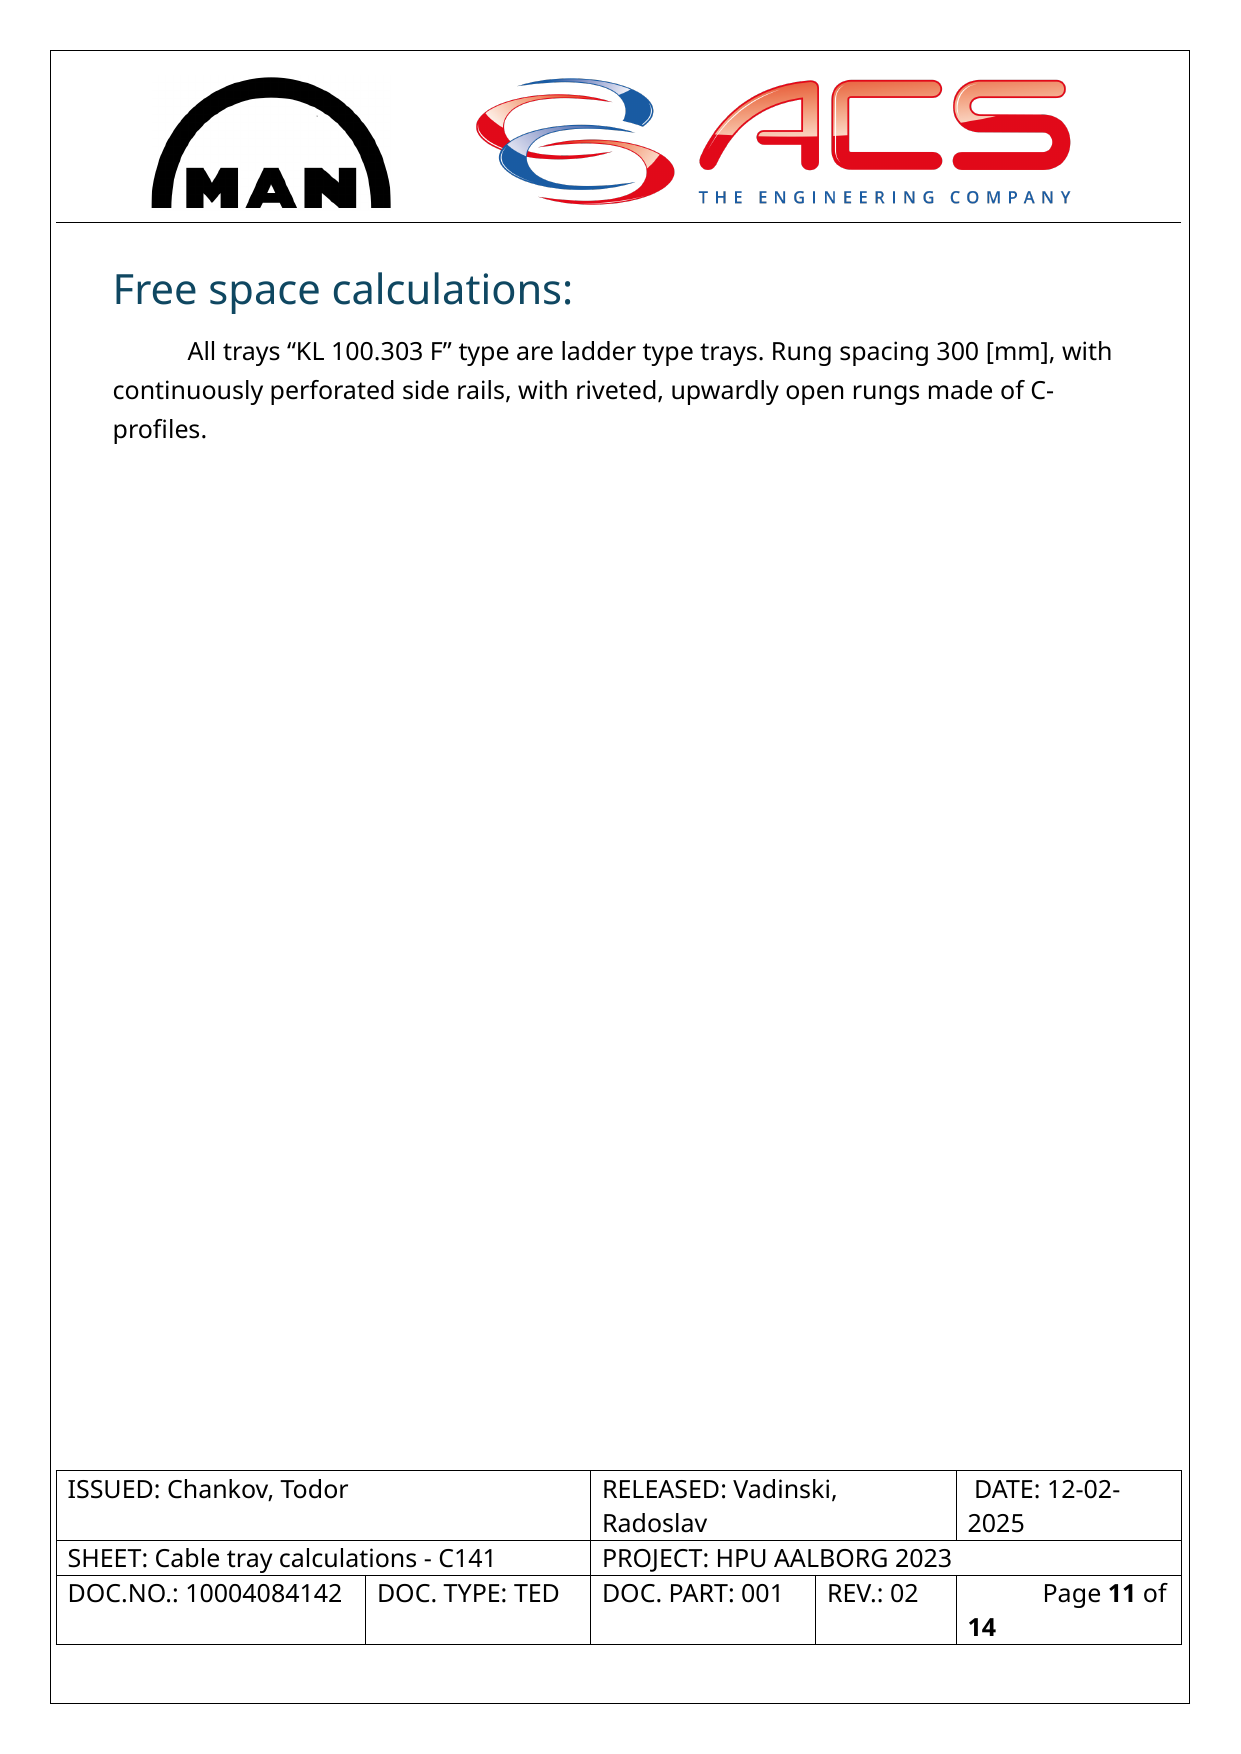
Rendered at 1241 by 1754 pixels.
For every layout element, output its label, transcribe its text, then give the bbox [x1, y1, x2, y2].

subtitle Free space calculations: [112, 260, 1128, 317]
picture [151, 75, 391, 211]
text All trays “KL 100.303 F” type are ladder type trays. Rung spacing 300 [mm], with continuously perforated side rails, with riveted, upwardly open rungs made of C-profiles. [112, 334, 1128, 446]
picture [475, 75, 1086, 211]
